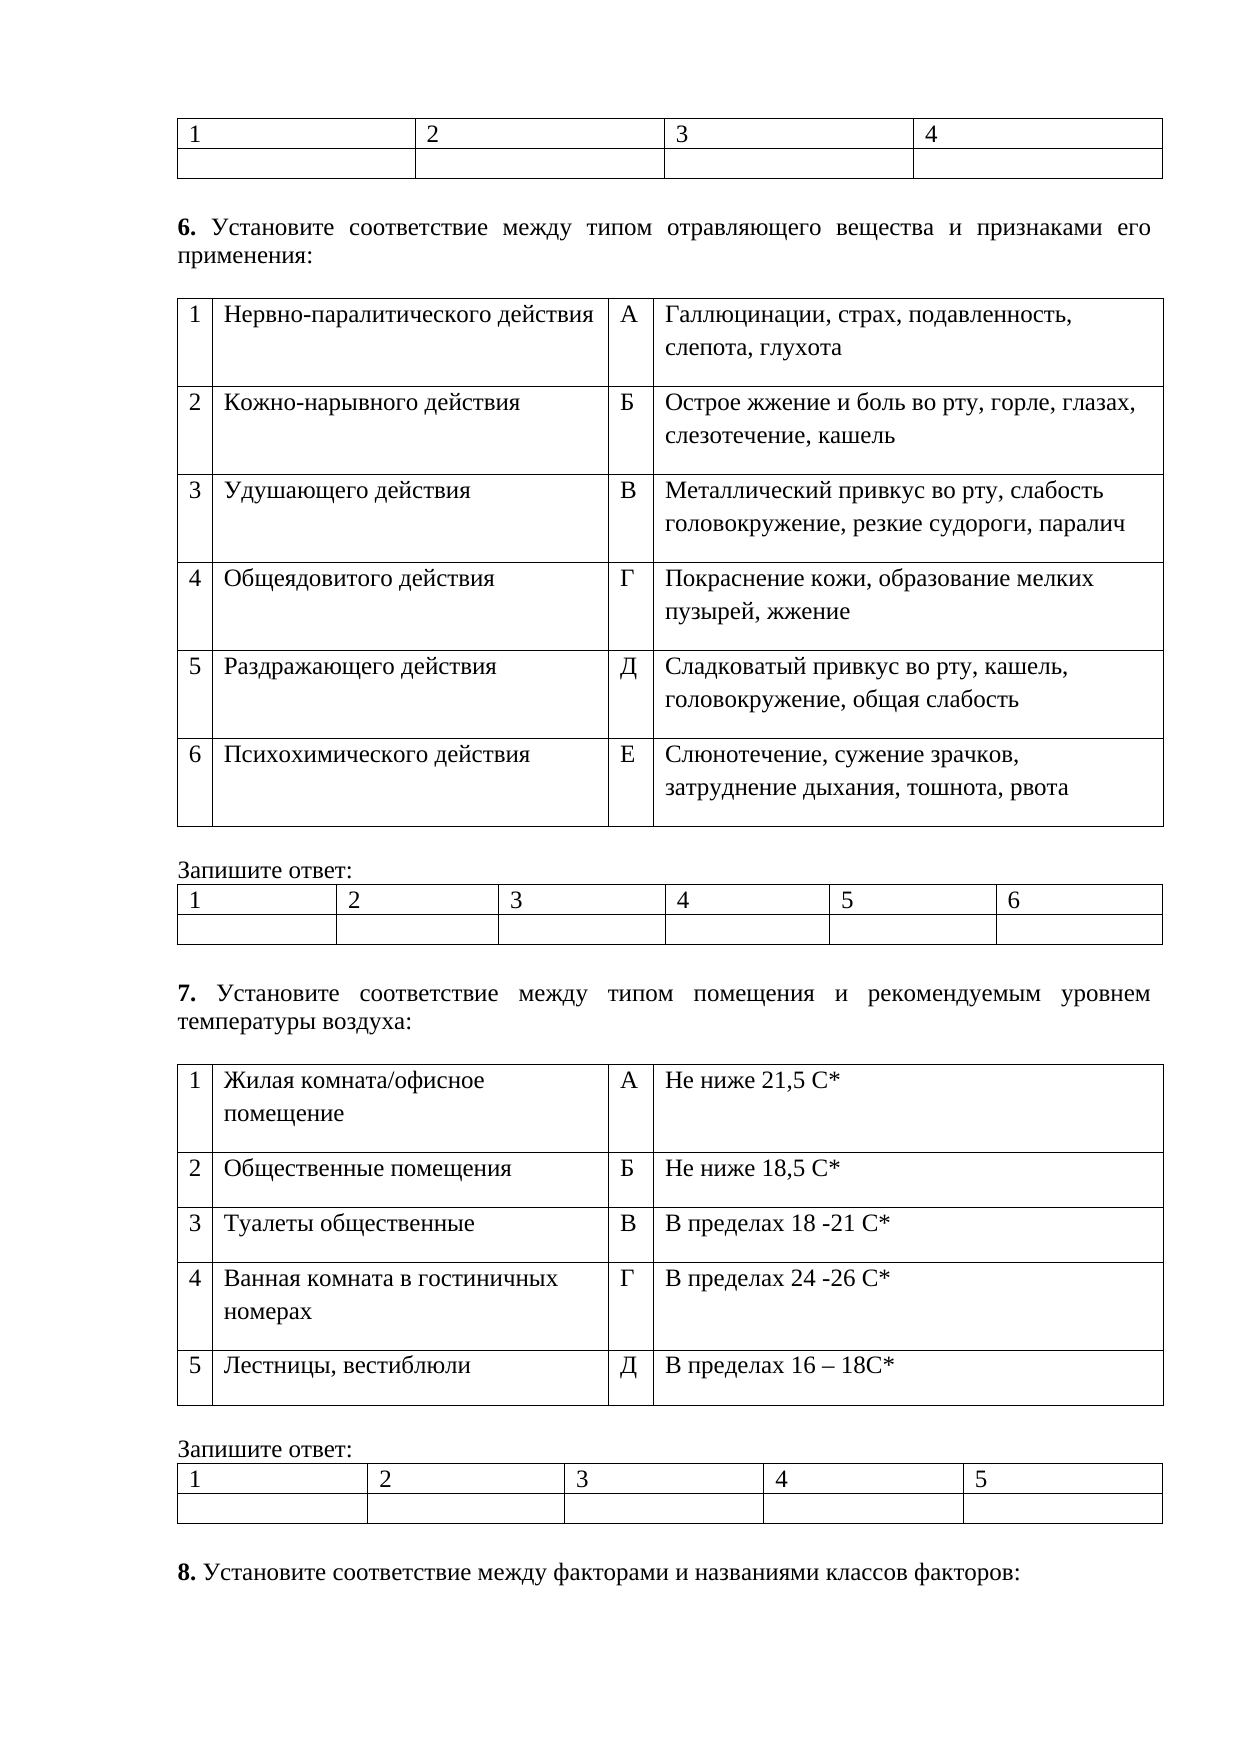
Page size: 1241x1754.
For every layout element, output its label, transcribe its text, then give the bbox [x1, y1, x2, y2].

table_cell Д [609, 651, 653, 738]
table_cell В [609, 1208, 653, 1262]
table_header 1 [178, 1065, 212, 1152]
table_cell [337, 915, 498, 944]
table_header 3 [499, 885, 665, 914]
table_header A [609, 1065, 653, 1152]
table_header 1 [178, 1464, 367, 1493]
table_cell 6 [178, 739, 212, 826]
text 7. Установите соответствие между типом помещения и рекомендуемым уровнем температуры воздуха: [177, 978, 1152, 1035]
table_header 3 [665, 119, 913, 148]
table_header Не ниже 21,5 С* [654, 1065, 1163, 1152]
table_cell 5 [178, 651, 212, 738]
table_cell В [609, 475, 653, 562]
table_cell [416, 149, 664, 178]
table_cell Г [609, 1263, 653, 1349]
table_cell Ванная комната в гостиничных номерах [213, 1263, 608, 1349]
table_header Галлюцинации, страх, подавленность, слепота, глухота [654, 299, 1163, 386]
table_cell [178, 915, 336, 944]
table_cell В пределах 16 – 18С* [654, 1351, 1163, 1404]
table_header 4 [666, 885, 829, 914]
table_cell Г [609, 563, 653, 650]
table_cell В пределах 18 -21 С* [654, 1208, 1163, 1262]
table_cell 5 [178, 1351, 212, 1404]
table_cell [665, 149, 913, 178]
table_cell Общеядовитого действия [213, 563, 608, 650]
table_cell Б [609, 387, 653, 474]
table_cell [368, 1494, 564, 1523]
table_header 4 [914, 119, 1162, 148]
table_cell [830, 915, 996, 944]
table_cell Сладковатый привкус во рту, кашель, головокружение, общая слабость [654, 651, 1163, 738]
table_cell 2 [178, 387, 212, 474]
table_header Жилая комната/офисное помещение [213, 1065, 608, 1152]
text Запишите ответ: [177, 855, 1152, 884]
table_cell Раздражающего действия [213, 651, 608, 738]
table_header 3 [565, 1464, 763, 1493]
table_cell [178, 1494, 367, 1523]
table_header 5 [830, 885, 996, 914]
table_cell 3 [178, 475, 212, 562]
table_cell Лестницы, вестиблюли [213, 1351, 608, 1404]
table_cell [914, 149, 1162, 178]
table_cell 3 [178, 1208, 212, 1262]
table_cell [666, 915, 829, 944]
table_cell Е [609, 739, 653, 826]
table_header 5 [964, 1464, 1162, 1493]
table_cell Покраснение кожи, образование мелких пузырей, жжение [654, 563, 1163, 650]
table_cell Металлический привкус во рту, слабость головокружение, резкие судороги, паралич [654, 475, 1163, 562]
table_header 6 [997, 885, 1162, 914]
table_header 2 [337, 885, 498, 914]
table_cell Острое жжение и боль во рту, горле, глазах, слезотечение, кашель [654, 387, 1163, 474]
table_cell Слюнотечение, сужение зрачков, затруднение дыхания, тошнота, рвота [654, 739, 1163, 826]
table_header 1 [178, 885, 336, 914]
text Запишите ответ: [177, 1434, 1152, 1463]
text 8. Установите соответствие между факторами и названиями классов факторов: [177, 1557, 1152, 1585]
table_cell 2 [178, 1153, 212, 1207]
table_header 1 [178, 299, 212, 386]
table_cell Кожно-нарывного действия [213, 387, 608, 474]
table_header 1 [178, 119, 415, 148]
table_cell [964, 1494, 1162, 1523]
table_cell Психохимического действия [213, 739, 608, 826]
table_cell 4 [178, 1263, 212, 1349]
table_cell Б [609, 1153, 653, 1207]
table_cell Удушающего действия [213, 475, 608, 562]
table_cell Общественные помещения [213, 1153, 608, 1207]
table_header 2 [416, 119, 664, 148]
table_cell [178, 149, 415, 178]
table_cell 4 [178, 563, 212, 650]
table_cell Не ниже 18,5 С* [654, 1153, 1163, 1207]
table_cell В пределах 24 -26 С* [654, 1263, 1163, 1349]
table_cell [764, 1494, 963, 1523]
table_header 2 [368, 1464, 564, 1493]
table_header Нервно-паралитического действия [213, 299, 608, 386]
table_header A [609, 299, 653, 386]
table_cell Туалеты общественные [213, 1208, 608, 1262]
table_cell [565, 1494, 763, 1523]
table_header 4 [764, 1464, 963, 1493]
text 6. Установите соответствие между типом отравляющего вещества и признаками его применения: [177, 212, 1152, 269]
table_cell Д [609, 1351, 653, 1404]
table_cell [499, 915, 665, 944]
table_cell [997, 915, 1162, 944]
